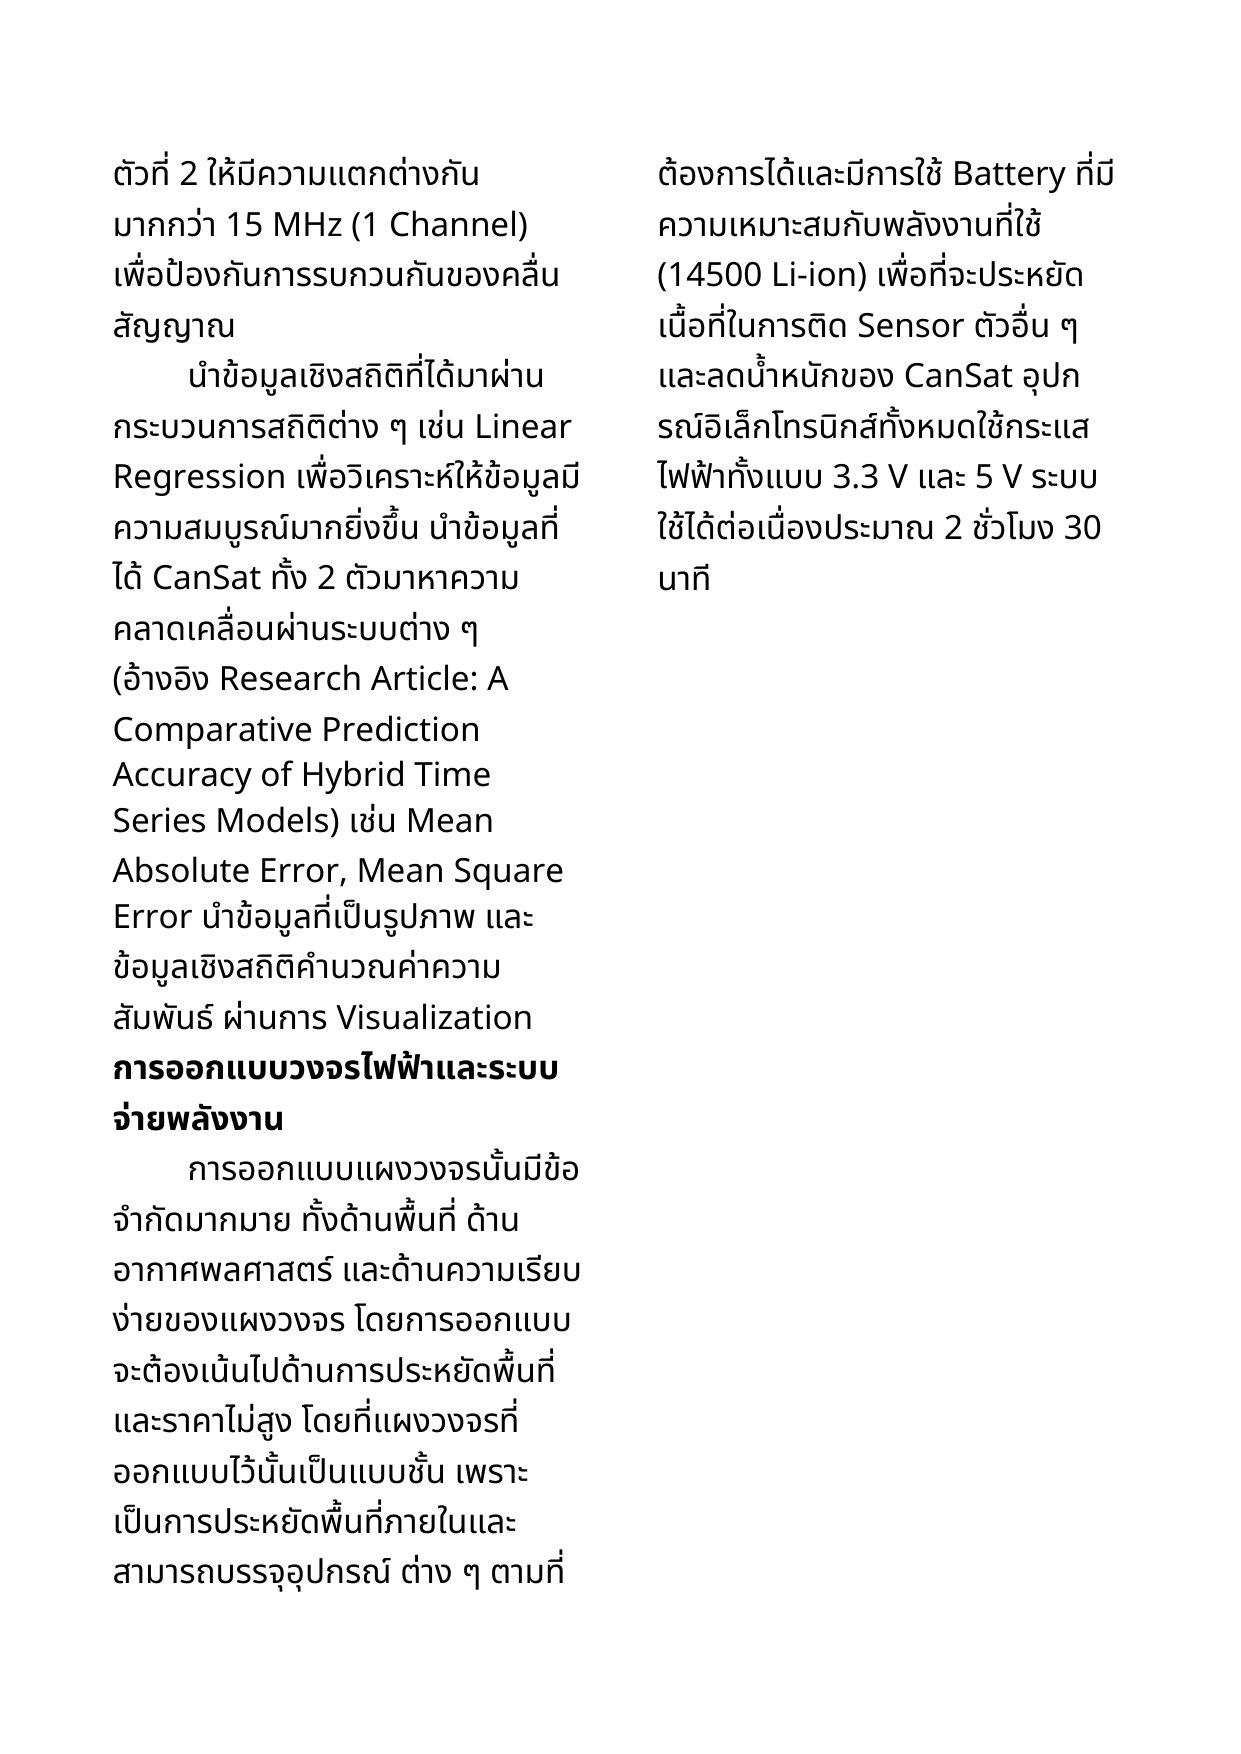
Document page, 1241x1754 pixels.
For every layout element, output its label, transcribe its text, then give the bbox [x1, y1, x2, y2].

text การออกแบบแผงวงจรนั้นมีข้อจำกัดมากมาย ทั้งด้านพื้นที่ ด้านอากาศพลศาสตร์ และด้านความเรียบง่ายของแผงวงจร โดยการออกแบบจะต้องเน้นไปด้านการประหยัดพื้นที่และราคาไม่สูง โดยที่แผงวงจรที่ออกแบบไว้นั้นเป็นแบบชั้น เพราะเป็นการประหยัดพื้นที่ภายในและสามารถบรรจุอุปกรณ์ ต่าง ๆ ตามที่ต้องการได้และมีการใช้ Battery ที่มีความเหมาะสมกับพลังงานที่ใช้ (14500 Li-ion) เพื่อที่จะประหยัดเนื้อที่ในการติด Sensor ตัวอื่น ๆ และลดน้ำหนักของ CanSat อุปกรณ์อิเล็กโทรนิกส์ทั้งหมดใช้กระแสไฟฟ้าทั้งแบบ 3.3 V และ 5 V ระบบใช้ได้ต่อเนื่องประมาณ 2 ชั่วโมง 30 นาที [112, 1145, 583, 1599]
text การออกแบบแผงวงจรนั้นมีข้อจำกัดมากมาย ทั้งด้านพื้นที่ ด้านอากาศพลศาสตร์ และด้านความเรียบง่ายของแผงวงจร โดยการออกแบบจะต้องเน้นไปด้านการประหยัดพื้นที่และราคาไม่สูง โดยที่แผงวงจรที่ออกแบบไว้นั้นเป็นแบบชั้น เพราะเป็นการประหยัดพื้นที่ภายในและสามารถบรรจุอุปกรณ์ ต่าง ๆ ตามที่ต้องการได้และมีการใช้ Battery ที่มีความเหมาะสมกับพลังงานที่ใช้ (14500 Li-ion) เพื่อที่จะประหยัดเนื้อที่ในการติด Sensor ตัวอื่น ๆ และลดน้ำหนักของ CanSat อุปกรณ์อิเล็กโทรนิกส์ทั้งหมดใช้กระแสไฟฟ้าทั้งแบบ 3.3 V และ 5 V ระบบใช้ได้ต่อเนื่องประมาณ 2 ชั่วโมง 30 นาที [657, 150, 1128, 605]
text นำข้อมูลเชิงสถิติที่ได้มาผ่านกระบวนการสถิติต่าง ๆ เช่น Linear Regression เพื่อวิเคราะห์ให้ข้อมูลมีความสมบูรณ์มากยิ่งขึ้น นำข้อมูลที่ได้ CanSat ทั้ง 2 ตัวมาหาความคลาดเคลื่อนผ่านระบบต่าง ๆ (อ้างอิง Research Article: A Comparative Prediction Accuracy of Hybrid Time Series Models) เช่น Mean Absolute Error, Mean Square Error นำข้อมูลที่เป็นรูปภาพ และข้อมูลเชิงสถิติคำนวณค่าความสัมพันธ์ ผ่านการ Visualization [112, 352, 583, 1044]
text การออกแบบวงจรไฟฟ้าและระบบจ่ายพลังงาน [112, 1044, 583, 1145]
